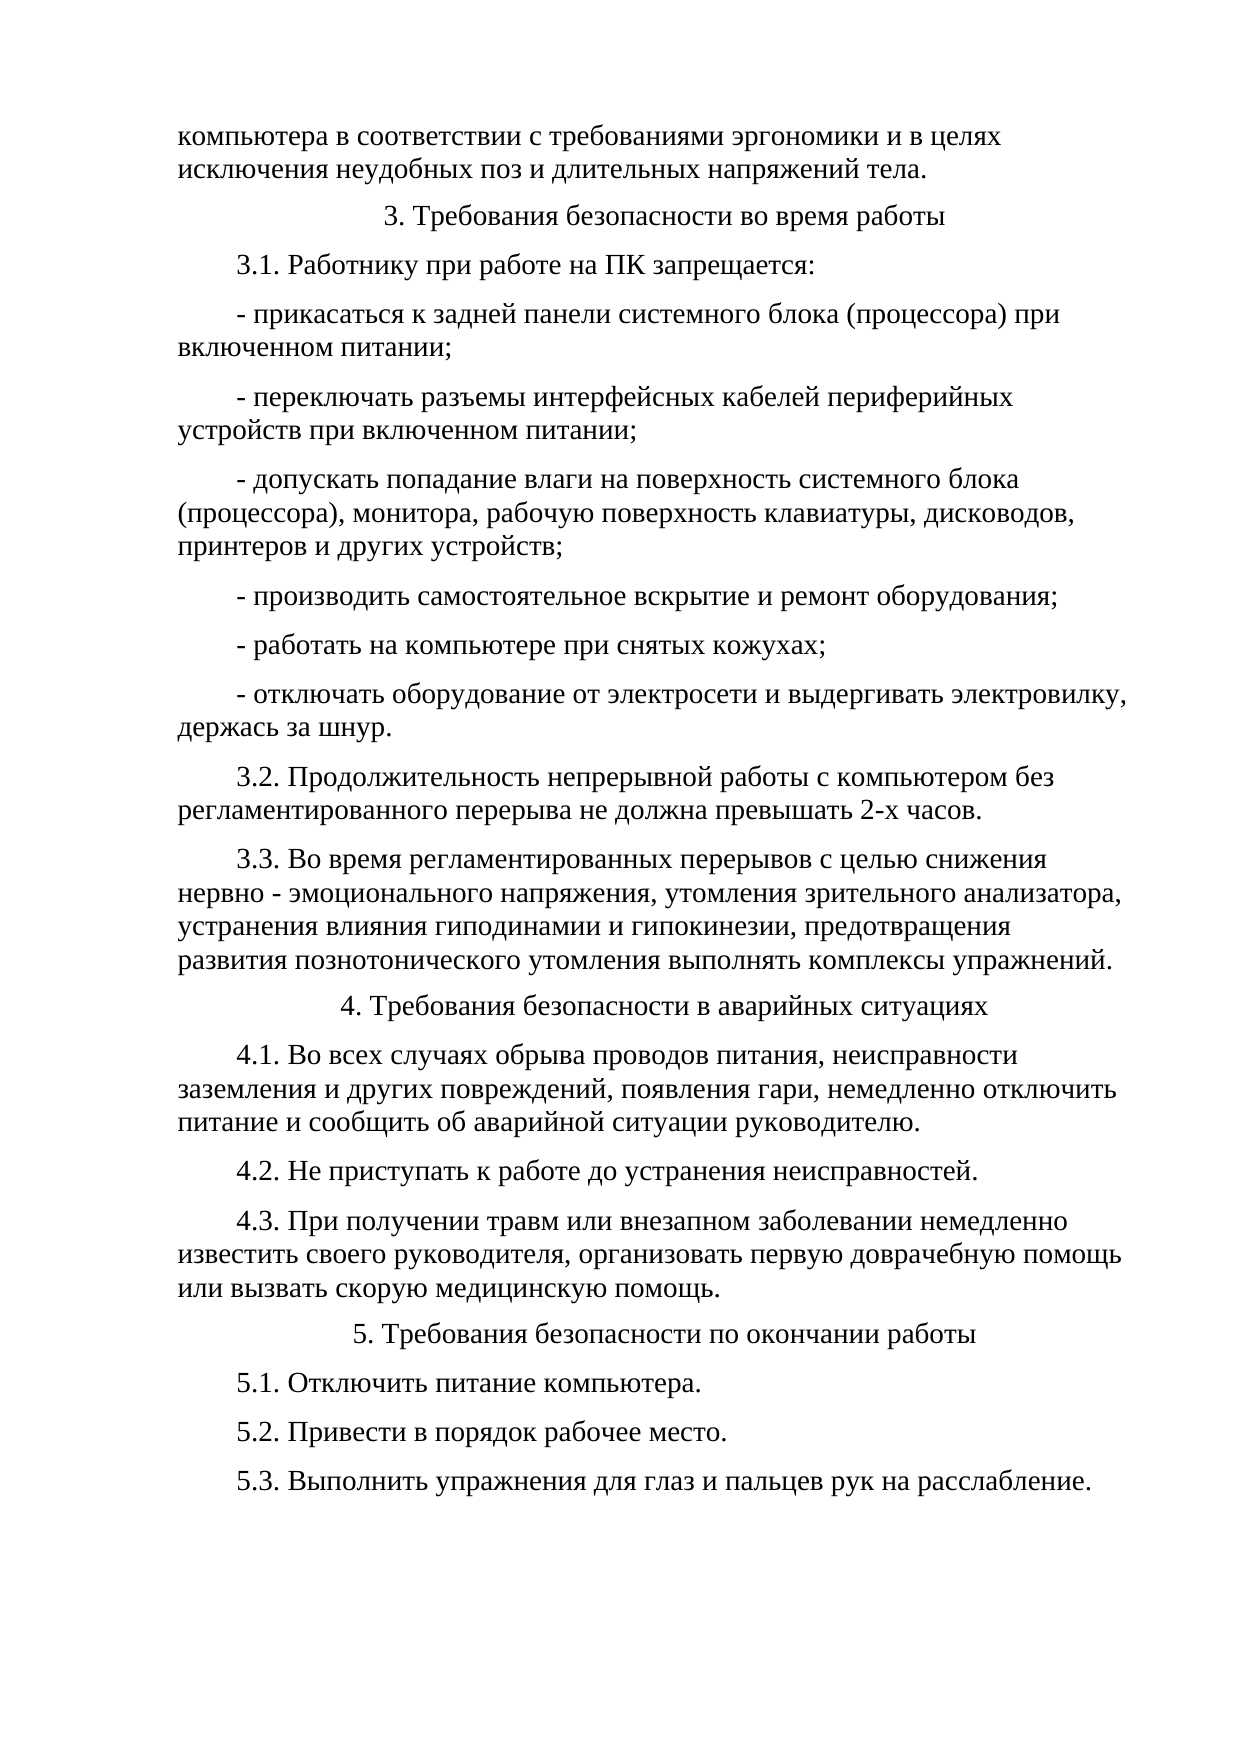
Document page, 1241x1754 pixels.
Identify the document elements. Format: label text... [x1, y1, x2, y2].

text 5.2. Привести в порядок рабочее место. [177, 1414, 1128, 1448]
text 4.1. Во всех случаях обрыва проводов питания, неисправности заземления и других повреждений, появления гари, немедленно отключить питание и сообщить об аварийной ситуации руководителю. [177, 1037, 1128, 1138]
text - производить самостоятельное вскрытие и ремонт оборудования; [177, 578, 1128, 611]
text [177, 118, 1128, 185]
text 3. Требования безопасности во время работы [177, 198, 1152, 231]
text 5. Требования безопасности по окончании работы [177, 1316, 1152, 1349]
text 5.1. Отключить питание компьютера. [177, 1365, 1128, 1398]
text 4.2. Не приступать к работе до устранения неисправностей. [177, 1153, 1128, 1187]
text - переключать разъемы интерфейсных кабелей периферийных устройств при включенном питании; [177, 379, 1128, 446]
text 3.1. Работнику при работе на ПК запрещается: [177, 247, 1128, 280]
text 3.3. Во время регламентированных перерывов с целью снижения нервно - эмоционального напряжения, утомления зрительного анализатора, устранения влияния гиподинамии и гипокинезии, предотвращения развития познотонического утомления выполнять комплексы упражнений. [177, 841, 1128, 976]
text - отключать оборудование от электросети и выдергивать электровилку, держась за шнур. [177, 676, 1128, 743]
text 4. Требования безопасности в аварийных ситуациях [177, 988, 1152, 1022]
text 4.3. При получении травм или внезапном заболевании немедленно известить своего руководителя, организовать первую доврачебную помощь или вызвать скорую медицинскую помощь. [177, 1203, 1128, 1303]
text - работать на компьютере при снятых кожухах; [177, 627, 1128, 660]
text 3.2. Продолжительность непрерывной работы с компьютером без регламентированного перерыва не должна превышать 2-х часов. [177, 759, 1128, 826]
text - прикасаться к задней панели системного блока (процессора) при включенном питании; [177, 296, 1128, 363]
text 5.3. Выполнить упражнения для глаз и пальцев рук на расслабление. [177, 1463, 1128, 1497]
